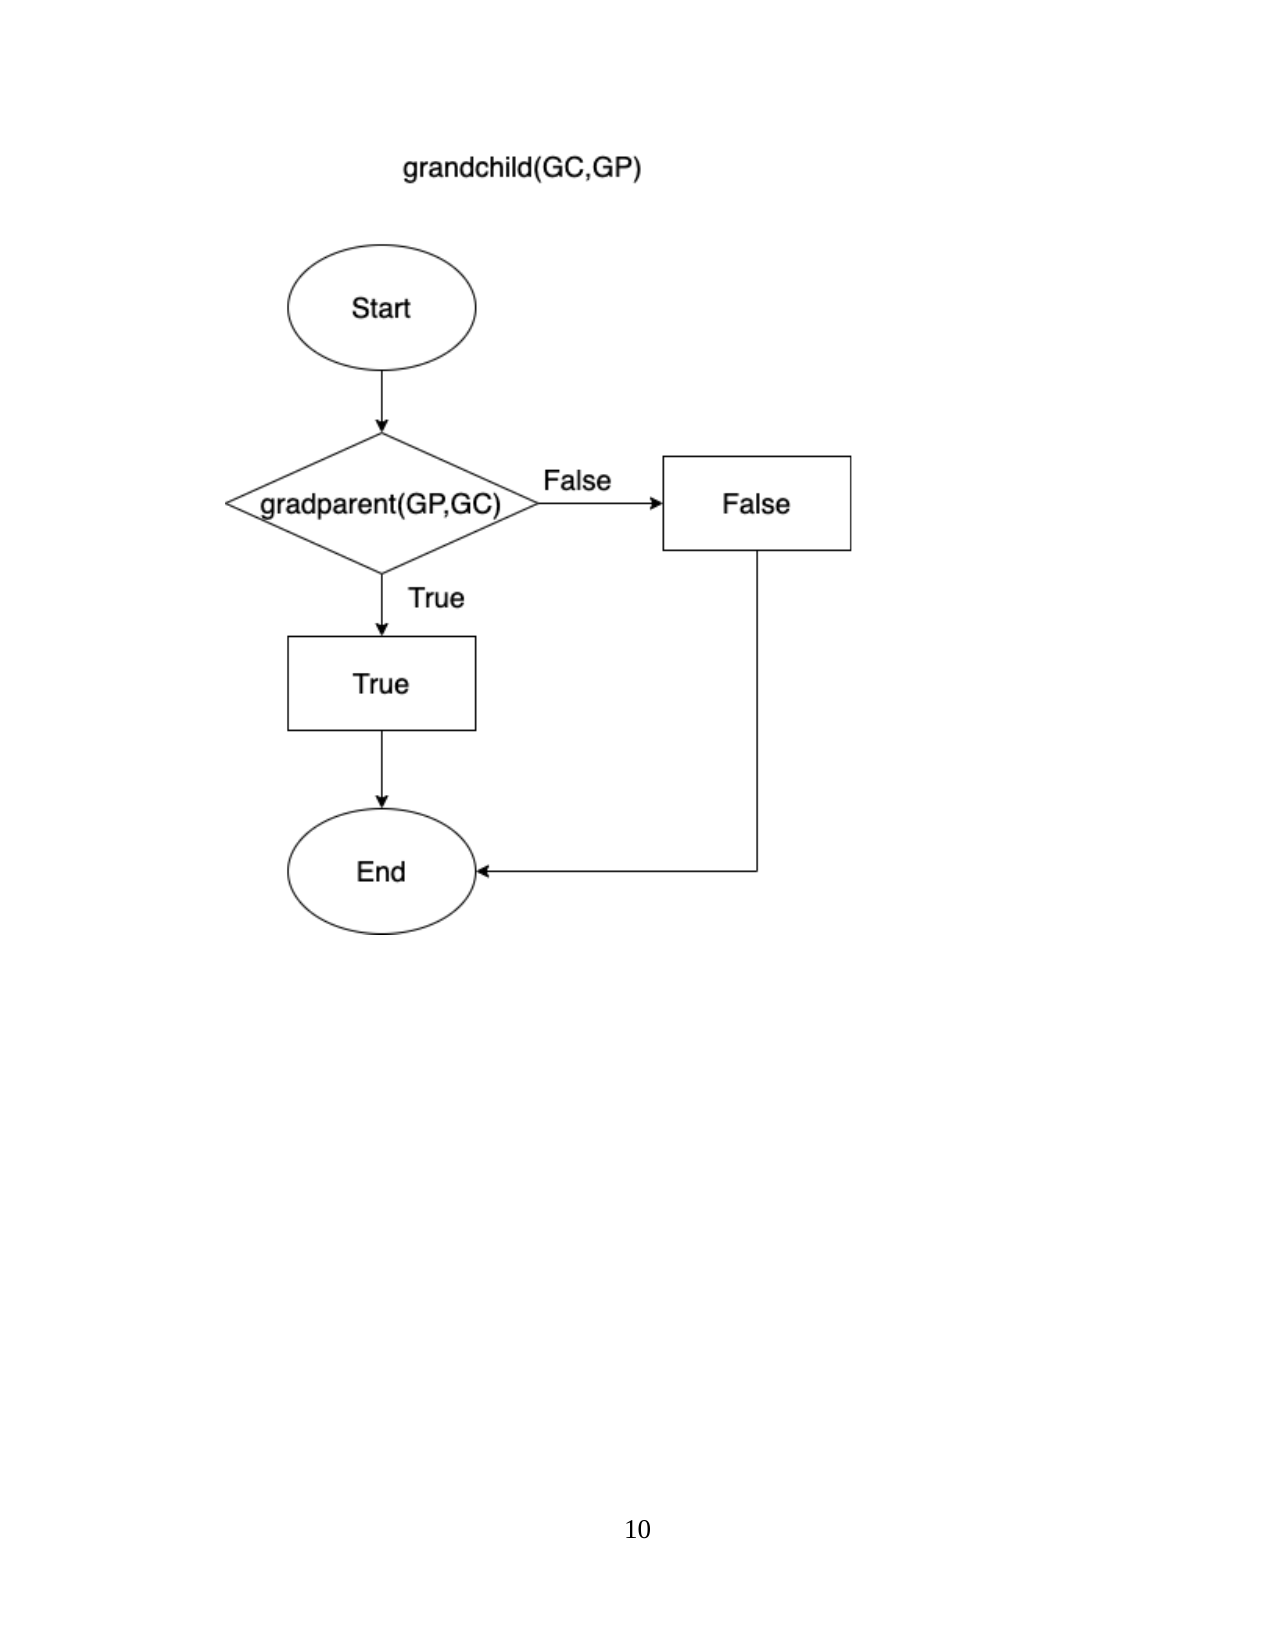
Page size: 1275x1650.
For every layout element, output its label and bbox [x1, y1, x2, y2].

picture [225, 150, 852, 935]
